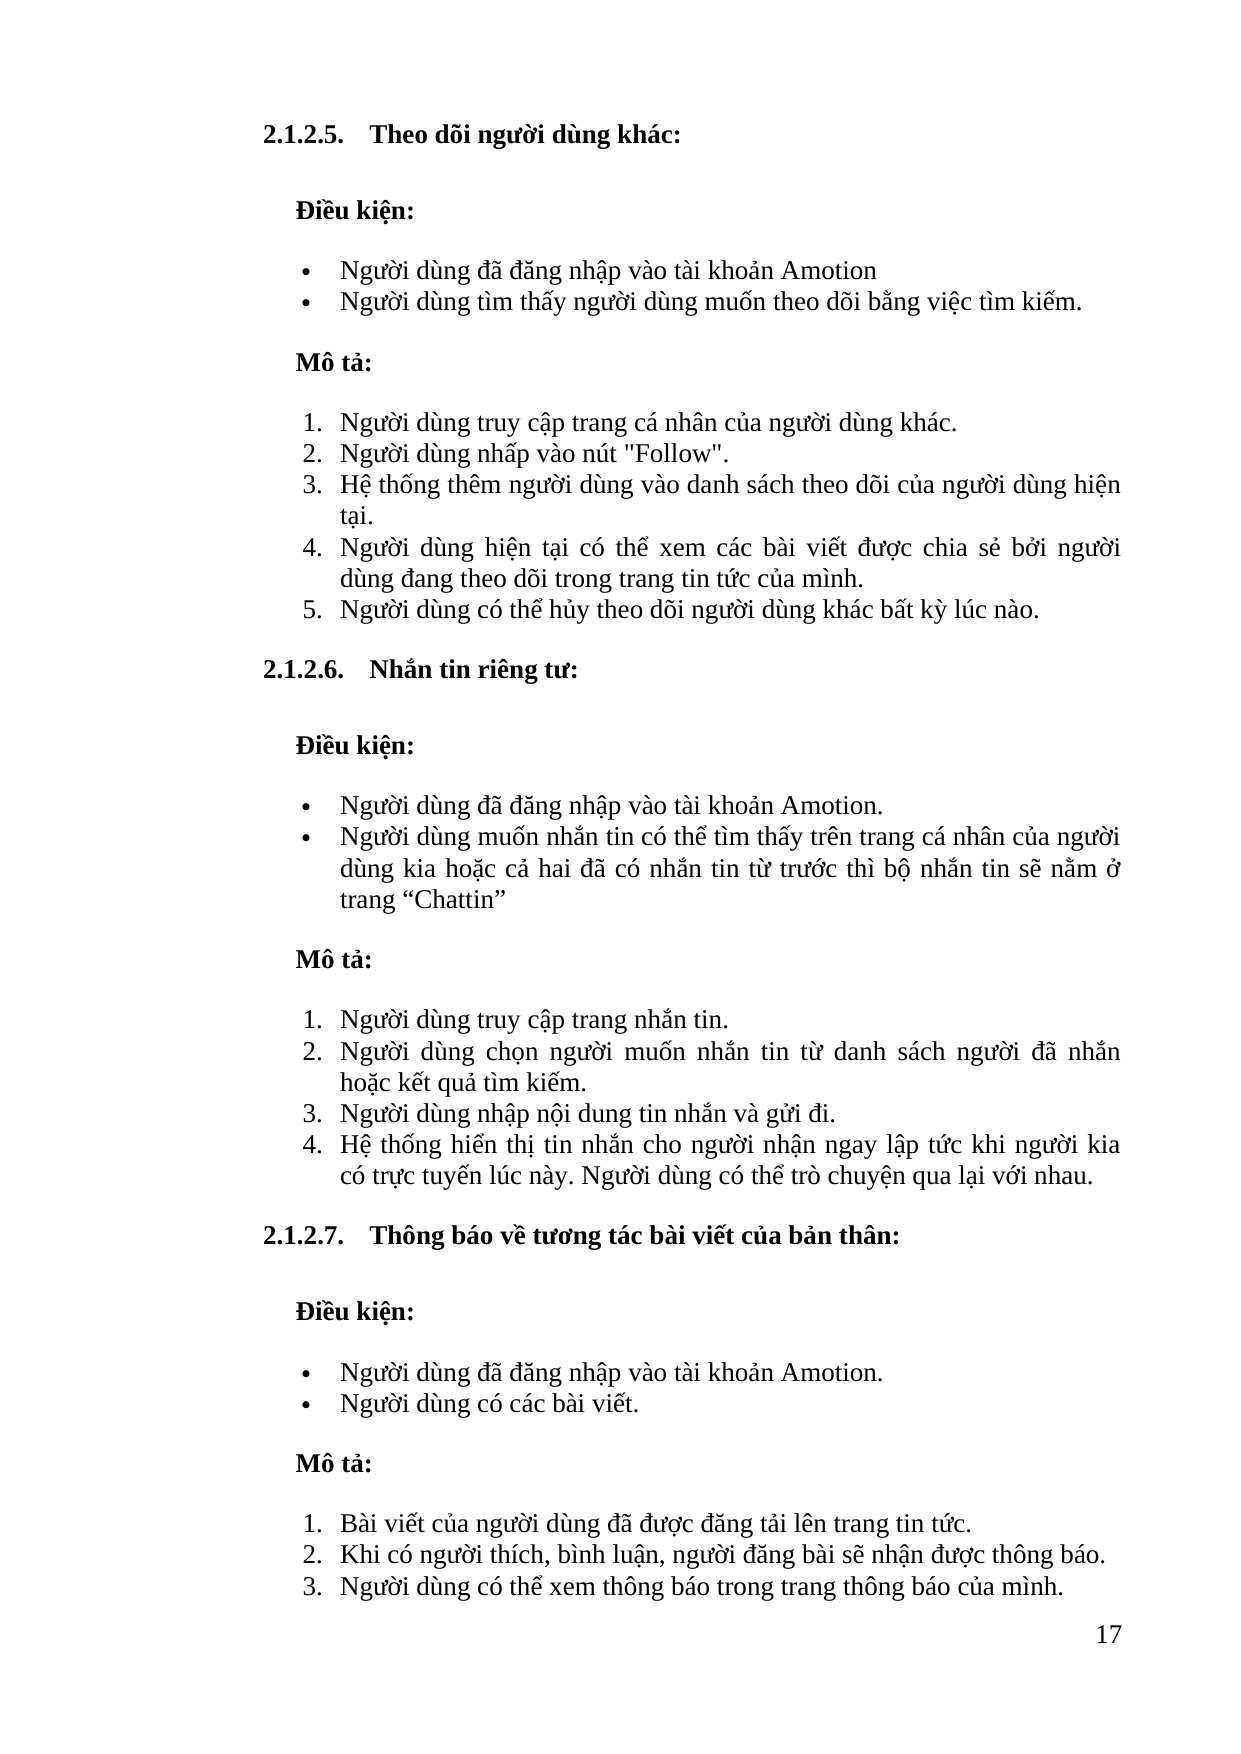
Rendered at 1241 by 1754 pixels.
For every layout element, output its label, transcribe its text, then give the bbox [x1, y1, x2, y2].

subtitle Thông báo về tương tác bài viết của bản thân: [263, 1219, 1122, 1251]
list Hệ thống hiển thị tin nhắn cho người nhận ngay lập tức khi người kia có trực tuyến lúc này. Người dùng có thể trò chuyện qua lại với nhau. [302, 1128, 1122, 1190]
text Điều kiện: [295, 729, 1122, 760]
list Người dùng có thể xem thông báo trong trang thông báo của mình. [302, 1570, 1122, 1601]
list Người dùng có thể hủy theo dõi người dùng khác bất kỳ lúc nào. [302, 593, 1122, 624]
list Người dùng hiện tại có thể xem các bài viết được chia sẻ bởi người dùng đang theo dõi trong trang tin tức của mình. [302, 531, 1122, 593]
text Mô tả: [295, 943, 1122, 974]
list Người dùng tìm thấy người dùng muốn theo dõi bằng việc tìm kiếm. [302, 285, 1122, 317]
subtitle Nhắn tin riêng tư: [263, 653, 1122, 684]
list Người dùng nhập nội dung tin nhắn và gửi đi. [302, 1097, 1122, 1128]
list Người dùng đã đăng nhập vào tài khoản Amotion. [302, 789, 1122, 821]
list Người dùng muốn nhắn tin có thể tìm thấy trên trang cá nhân của người dùng kia hoặc cả hai đã có nhắn tin từ trước thì bộ nhắn tin sẽ nằm ở trang “Chattin” [302, 821, 1122, 914]
text Điều kiện: [295, 194, 1122, 225]
list Người dùng đã đăng nhập vào tài khoản Amotion. [302, 1356, 1122, 1387]
list Người dùng truy cập trang cá nhân của người dùng khác. [302, 406, 1122, 437]
list Người dùng nhấp vào nút "Follow". [302, 437, 1122, 468]
text Mô tả: [295, 346, 1122, 377]
text Mô tả: [295, 1447, 1122, 1478]
subtitle Theo dõi người dùng khác: [263, 118, 1122, 149]
list Người dùng chọn người muốn nhắn tin từ danh sách người đã nhắn hoặc kết quả tìm kiếm. [302, 1034, 1122, 1097]
list Người dùng đã đăng nhập vào tài khoản Amotion [302, 254, 1122, 285]
list Hệ thống thêm người dùng vào danh sách theo dõi của người dùng hiện tại. [302, 468, 1122, 531]
list Bài viết của người dùng đã được đăng tải lên trang tin tức. [302, 1507, 1122, 1538]
list Khi có người thích, bình luận, người đăng bài sẽ nhận được thông báo. [302, 1538, 1122, 1570]
list Người dùng có các bài viết. [302, 1387, 1122, 1418]
text Điều kiện: [295, 1295, 1122, 1326]
list Người dùng truy cập trang nhắn tin. [302, 1003, 1122, 1034]
